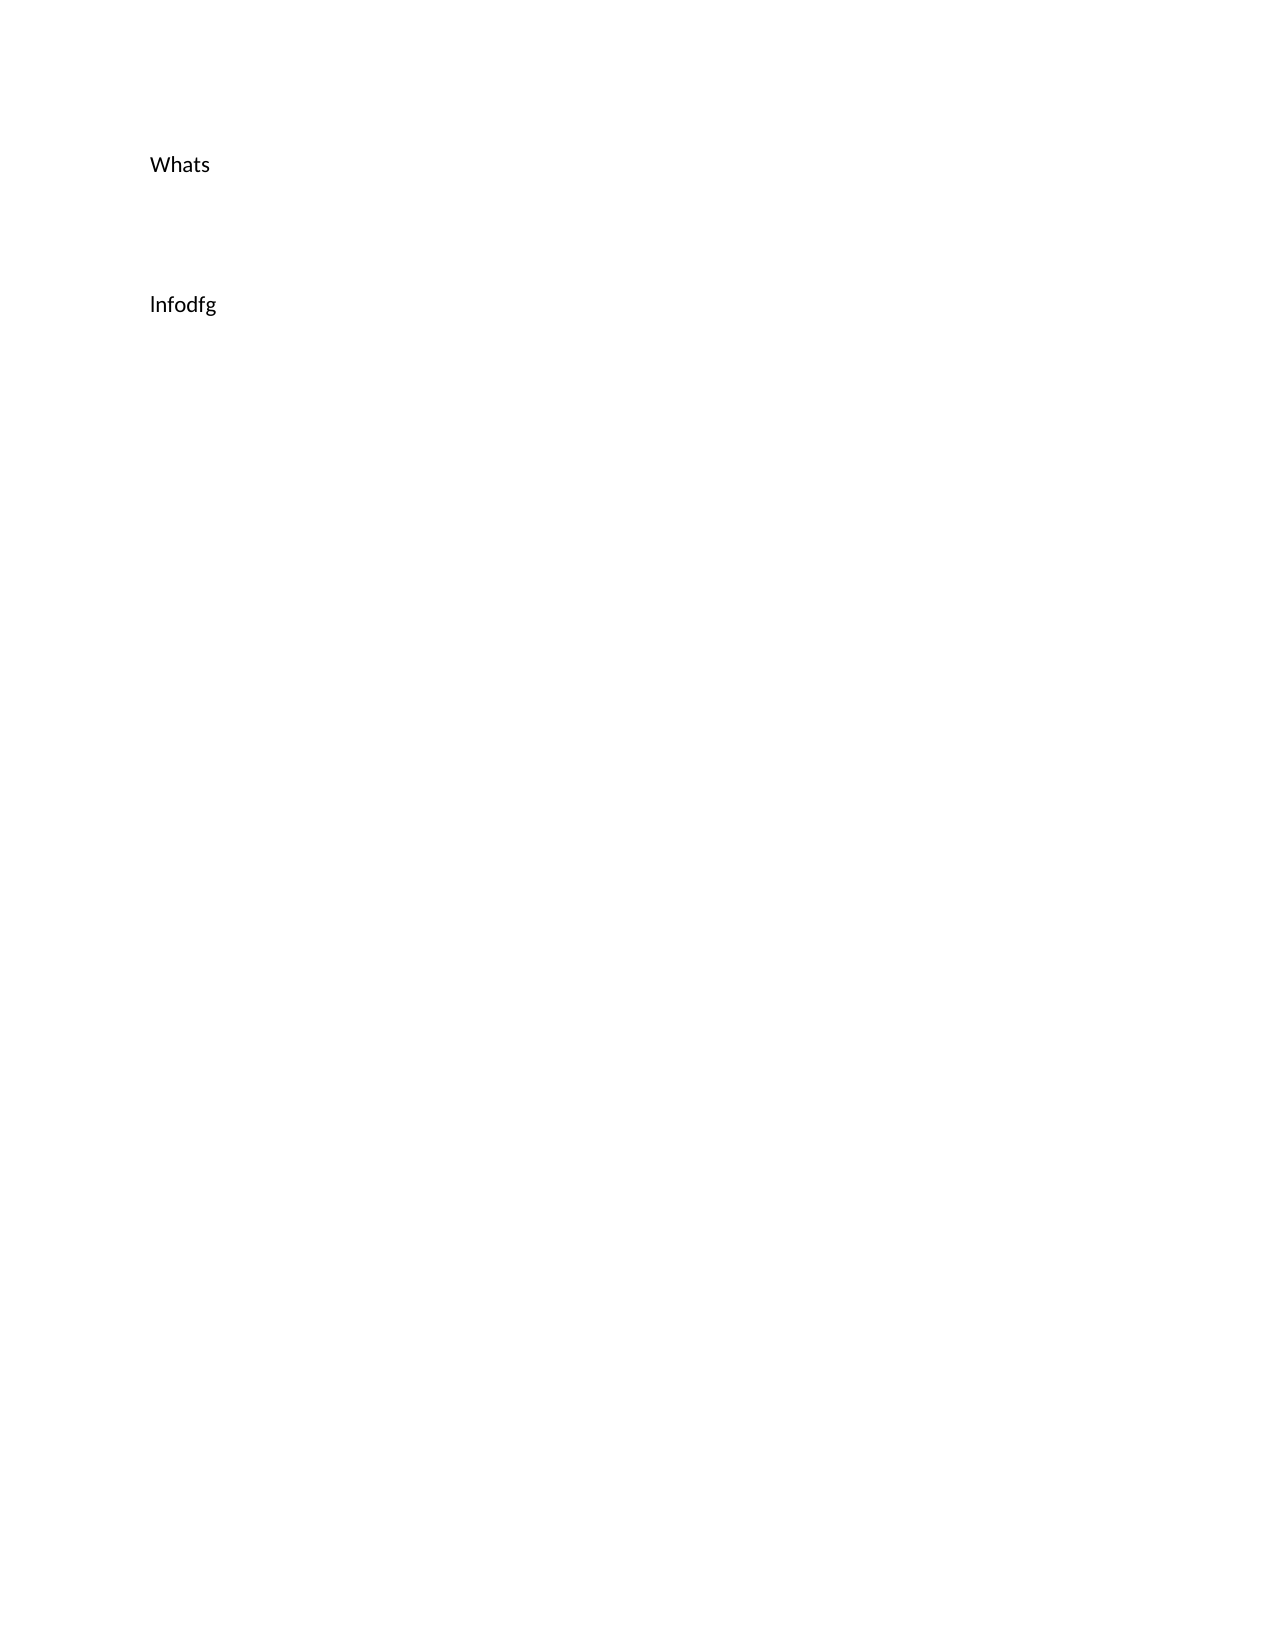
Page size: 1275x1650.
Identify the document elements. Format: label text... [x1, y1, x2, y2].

text lnfodfg [150, 291, 1125, 319]
text Whats [150, 150, 1125, 178]
